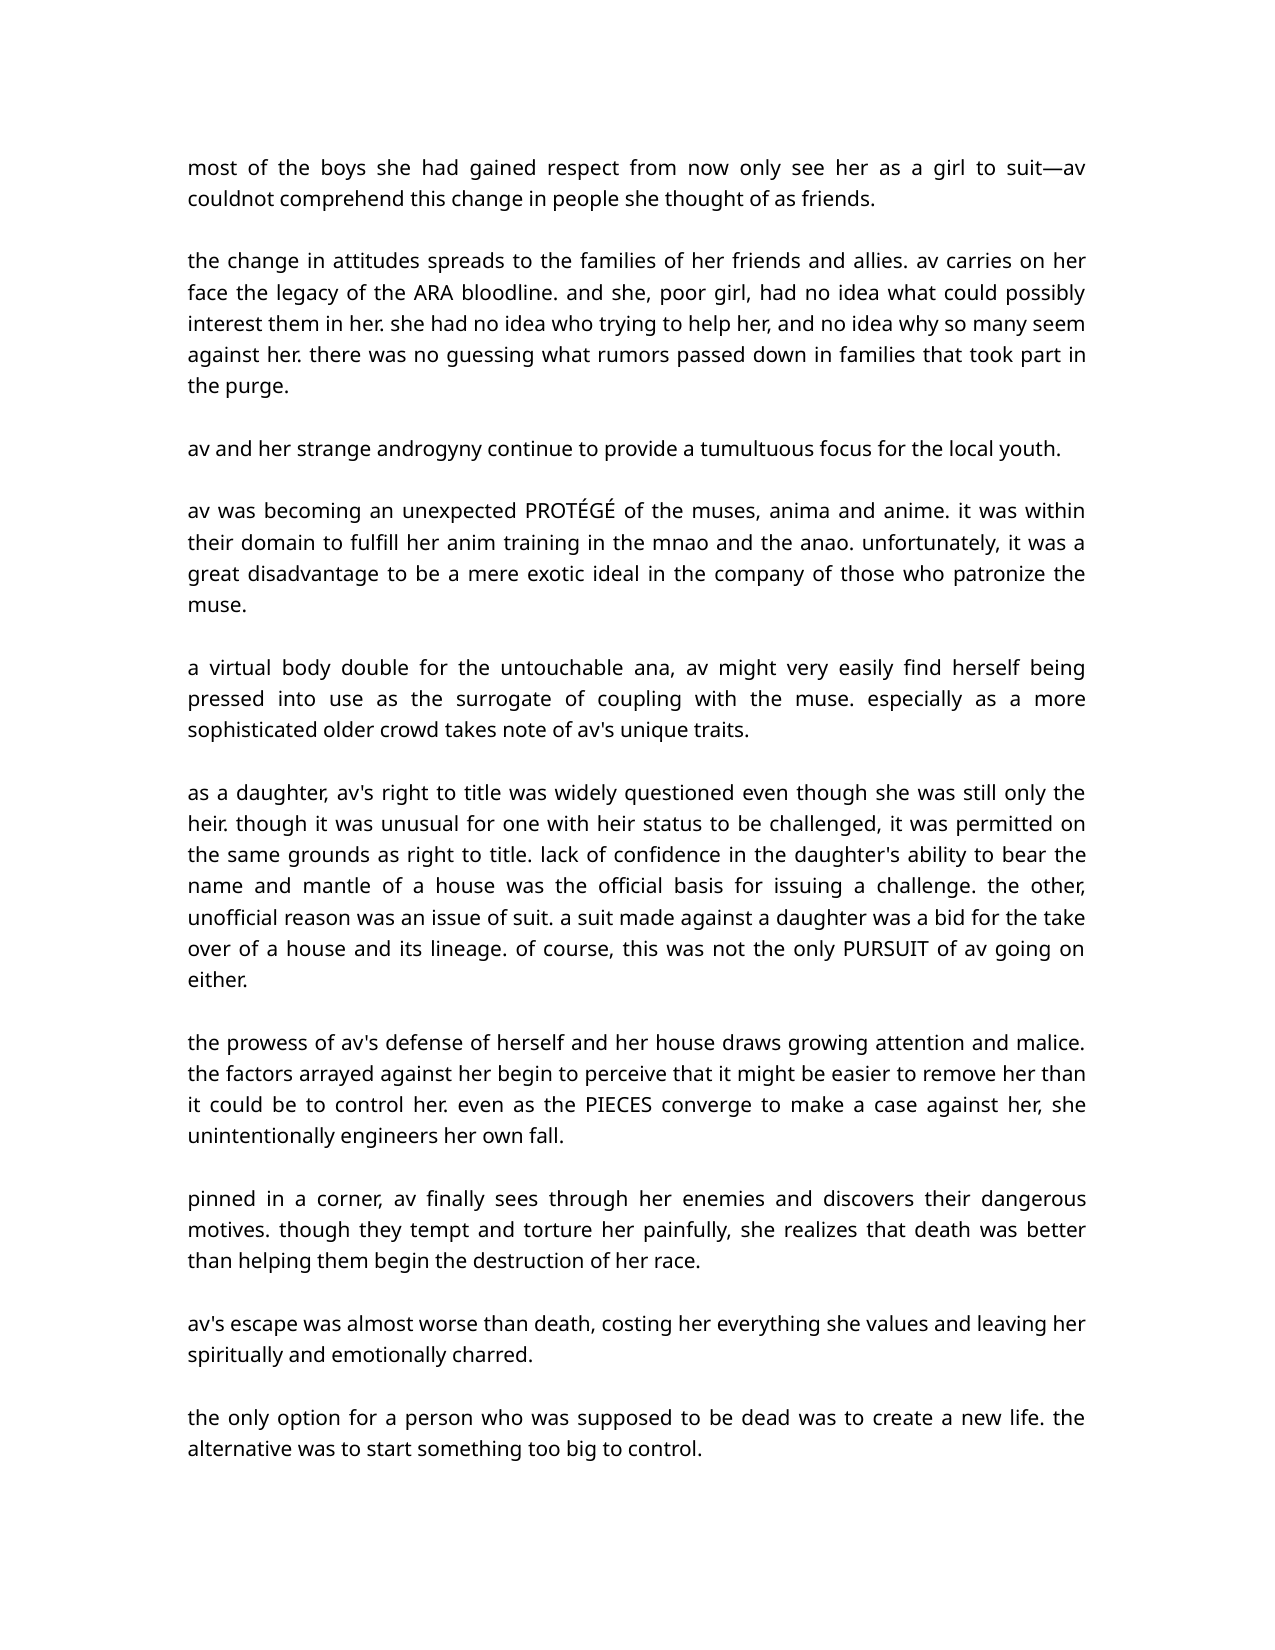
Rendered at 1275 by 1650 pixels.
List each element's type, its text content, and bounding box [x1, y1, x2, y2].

text most of the boys she had gained respect from now only see her as a girl to suit—av couldnot comprehend this change in people she thought of as friends. [187, 150, 1087, 212]
text av was becoming an unexpected PROTÉGÉ of the muses, anima and anime. it was within their domain to fulfill her anim training in the mnao and the anao. unfortunately, it was a great disadvantage to be a mere exotic ideal in the company of those who patronize the muse. [187, 494, 1087, 619]
text a virtual body double for the untouchable ana, av might very easily find herself being pressed into use as the surrogate of coupling with the muse. especially as a more sophisticated older crowd takes note of av's unique traits. [187, 650, 1087, 744]
text as a daughter, av's right to title was widely questioned even though she was still only the heir. though it was unusual for one with heir status to be challenged, it was permitted on the same grounds as right to title. lack of confidence in the daughter's ability to bear the name and mantle of a house was the official basis for issuing a challenge. the other, unofficial reason was an issue of suit. a suit made against a daughter was a bid for the take over of a house and its lineage. of course, this was not the only PURSUIT of av going on either. [187, 775, 1087, 994]
text av and her strange androgyny continue to provide a tumultuous focus for the local youth. [187, 431, 1087, 462]
text the prowess of av's defense of herself and her house draws growing attention and malice. the factors arrayed against her begin to perceive that it might be easier to remove her than it could be to control her. even as the PIECES converge to make a case against her, she unintentionally engineers her own fall. [187, 1025, 1087, 1150]
text the change in attitudes spreads to the families of her friends and allies. av carries on her face the legacy of the ARA bloodline. and she, poor girl, had no idea what could possibly interest them in her. she had no idea who trying to help her, and no idea why so many seem against her. there was no guessing what rumors passed down in families that took part in the purge. [187, 244, 1087, 400]
text pinned in a corner, av finally sees through her enemies and discovers their dangerous motives. though they tempt and torture her painfully, she realizes that death was better than helping them begin the destruction of her race. [187, 1181, 1087, 1275]
text av's escape was almost worse than death, costing her everything she values and leaving her spiritually and emotionally charred. [187, 1306, 1087, 1369]
text the only option for a person who was supposed to be dead was to create a new life. the alternative was to start something too big to control. [187, 1400, 1087, 1462]
